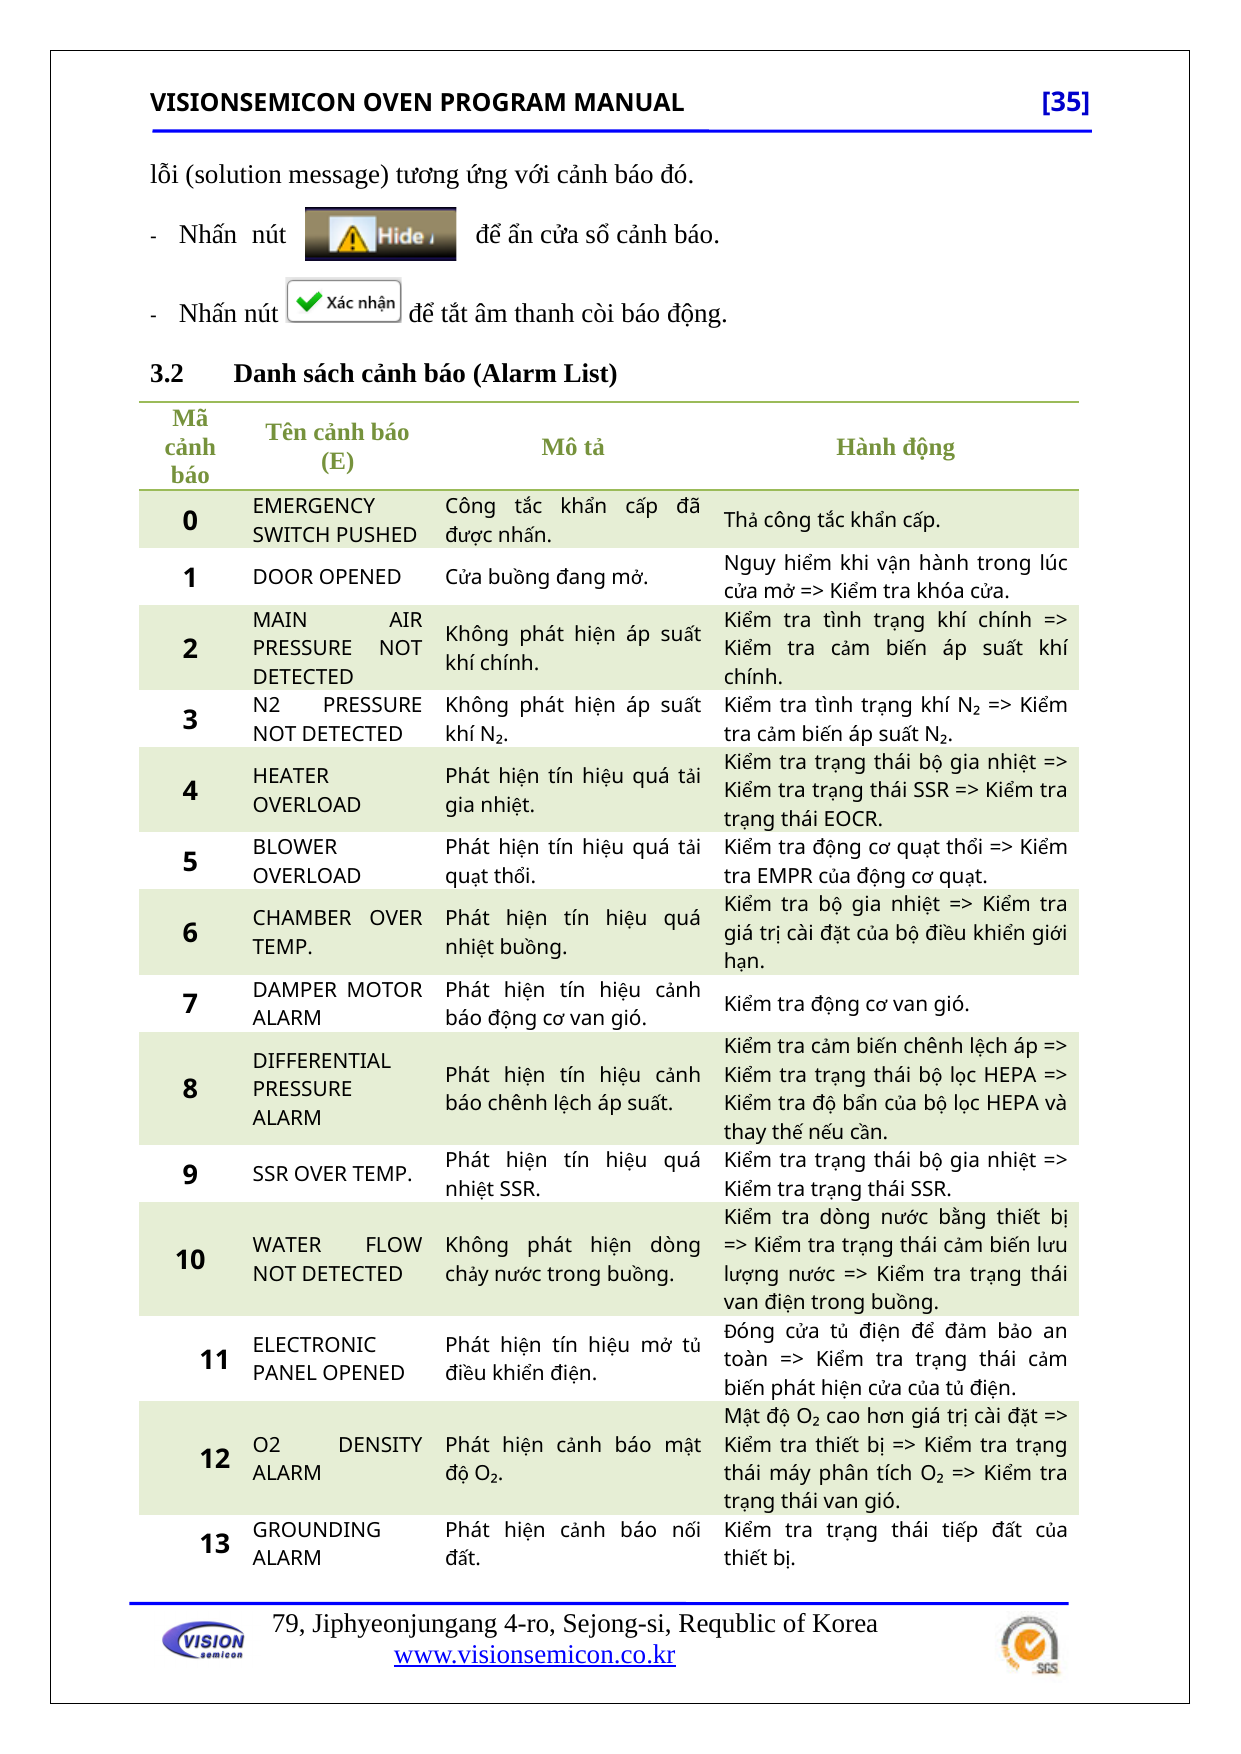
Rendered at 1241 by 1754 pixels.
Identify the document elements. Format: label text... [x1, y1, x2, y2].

table_cell Không phát hiện áp suất khí N₂. [434, 690, 712, 747]
table_cell WATER FLOW NOT DETECTED [241, 1202, 434, 1316]
table_cell Kiểm tra tình trạng khí N₂ => Kiểm tra cảm biến áp suất N₂. [712, 690, 1079, 747]
table_cell 3 [139, 690, 241, 747]
list Nhấn nút để ẩn cửa sổ cảnh báo. [150, 218, 305, 249]
table_cell 2 [139, 605, 241, 690]
table_cell Phát hiện tín hiệu cảnh báo chênh lệch áp suất. [434, 1032, 712, 1145]
table_cell DAMPER MOTOR ALARM [241, 975, 434, 1032]
picture [154, 1611, 261, 1668]
list Nhấn nút để tắt âm thanh còi báo động. [150, 277, 1090, 329]
table_cell Kiểm tra trạng thái bộ gia nhiệt => Kiểm tra trạng thái SSR. [712, 1145, 1079, 1202]
table_cell DOOR OPENED [241, 548, 434, 605]
table_cell ELECTRONIC PANEL OPENED [241, 1316, 434, 1401]
table_cell Kiểm tra trạng thái tiếp đất của thiết bị. [712, 1515, 1079, 1572]
table_cell 9 [139, 1145, 241, 1202]
table_cell Công tắc khẩn cấp đã được nhấn. [434, 491, 712, 548]
table_cell Không phát hiện dòng chảy nước trong buồng. [434, 1202, 712, 1316]
picture [285, 277, 402, 323]
table_cell 8 [139, 1032, 241, 1145]
table_cell Kiểm tra dòng nước bằng thiết bị => Kiểm tra trạng thái cảm biến lưu lượng nước => Kiểm tra trạng thái van điện trong buồng. [712, 1202, 1079, 1316]
table_header Mô tả [434, 403, 712, 489]
table_cell Phát hiện tín hiệu mở tủ điều khiển điện. [434, 1316, 712, 1401]
table_cell Phát hiện tín hiệu quá nhiệt SSR. [434, 1145, 712, 1202]
table_cell Phát hiện tín hiệu quá nhiệt buồng. [434, 889, 712, 975]
picture [994, 1611, 1069, 1683]
table_cell MAIN AIR PRESSURE NOT DETECTED [241, 605, 434, 690]
table_cell 0 [139, 491, 241, 548]
table_cell Phát hiện tín hiệu quá tải gia nhiệt. [434, 747, 712, 832]
text Đây là cửa sổ cảnh báo. Nó hiển thị thông báo lỗi (alarm message) và hướng dẫn xử lý lỗi (solution message) tương ứng với cảnh báo đó. [150, 159, 1090, 190]
table_cell Phát hiện tín hiệu quá tải quạt thổi. [434, 833, 712, 889]
table_cell EMERGENCY SWITCH PUSHED [241, 491, 434, 548]
table_cell 4 [139, 747, 241, 832]
table_cell Kiểm tra tình trạng khí chính => Kiểm tra cảm biến áp suất khí chính. [712, 605, 1079, 690]
table_cell 13 [139, 1515, 241, 1572]
table_cell N2 PRESSURE NOT DETECTED [241, 690, 434, 747]
table_cell Phát hiện cảnh báo mật độ O₂. [434, 1401, 712, 1515]
table_cell Kiểm tra động cơ van gió. [712, 975, 1079, 1032]
table_cell Phát hiện tín hiệu cảnh báo động cơ van gió. [434, 975, 712, 1032]
table_cell Không phát hiện áp suất khí chính. [434, 605, 712, 690]
table_cell Mật độ O₂ cao hơn giá trị cài đặt => Kiểm tra thiết bị => Kiểm tra trạng thái máy phân tích O₂ => Kiểm tra trạng thái van gió. [712, 1401, 1079, 1515]
text Danh sách cảnh báo (Alarm List) [150, 357, 1090, 388]
picture [305, 207, 457, 261]
table_cell CHAMBER OVER TEMP. [241, 889, 434, 975]
table_cell 1 [139, 548, 241, 605]
table_cell Kiểm tra bộ gia nhiệt => Kiểm tra giá trị cài đặt của bộ điều khiển giới hạn. [712, 889, 1079, 975]
table_header Tên cảnh báo (E) [241, 403, 434, 489]
table_header Hành động [712, 403, 1079, 489]
table_cell Kiểm tra động cơ quạt thổi => Kiểm tra EMPR của động cơ quạt. [712, 833, 1079, 889]
table_cell 11 [139, 1316, 241, 1401]
table_cell Phát hiện cảnh báo nối đất. [434, 1515, 712, 1572]
table_cell 6 [139, 889, 241, 975]
table_cell 7 [139, 975, 241, 1032]
table_cell Cửa buồng đang mở. [434, 548, 712, 605]
table_cell Kiểm tra cảm biến chênh lệch áp => Kiểm tra trạng thái bộ lọc HEPA => Kiểm tra độ bẩn của bộ lọc HEPA và thay thế nếu cần. [712, 1032, 1079, 1145]
table_cell Kiểm tra trạng thái bộ gia nhiệt => Kiểm tra trạng thái SSR => Kiểm tra trạng thái EOCR. [712, 747, 1079, 832]
table_cell O2 DENSITY ALARM [241, 1401, 434, 1515]
table_cell Nguy hiểm khi vận hành trong lúc cửa mở => Kiểm tra khóa cửa. [712, 548, 1079, 605]
table_cell 5 [139, 833, 241, 889]
table_cell SSR OVER TEMP. [241, 1145, 434, 1202]
table_cell Đóng cửa tủ điện để đảm bảo an toàn => Kiểm tra trạng thái cảm biến phát hiện cửa của tủ điện. [712, 1316, 1079, 1401]
table_cell GROUNDING ALARM [241, 1515, 434, 1572]
table_cell DIFFERENTIAL PRESSURE ALARM [241, 1032, 434, 1145]
table_cell HEATER OVERLOAD [241, 747, 434, 832]
table_header Mã cảnh báo [139, 403, 241, 489]
table_cell 12 [139, 1401, 241, 1515]
table_cell BLOWER OVERLOAD [241, 833, 434, 889]
table_cell 10 [139, 1202, 241, 1316]
table_cell Thả công tắc khẩn cấp. [712, 491, 1079, 548]
list Nhấn nút để ẩn cửa sổ cảnh báo. [457, 218, 1090, 249]
